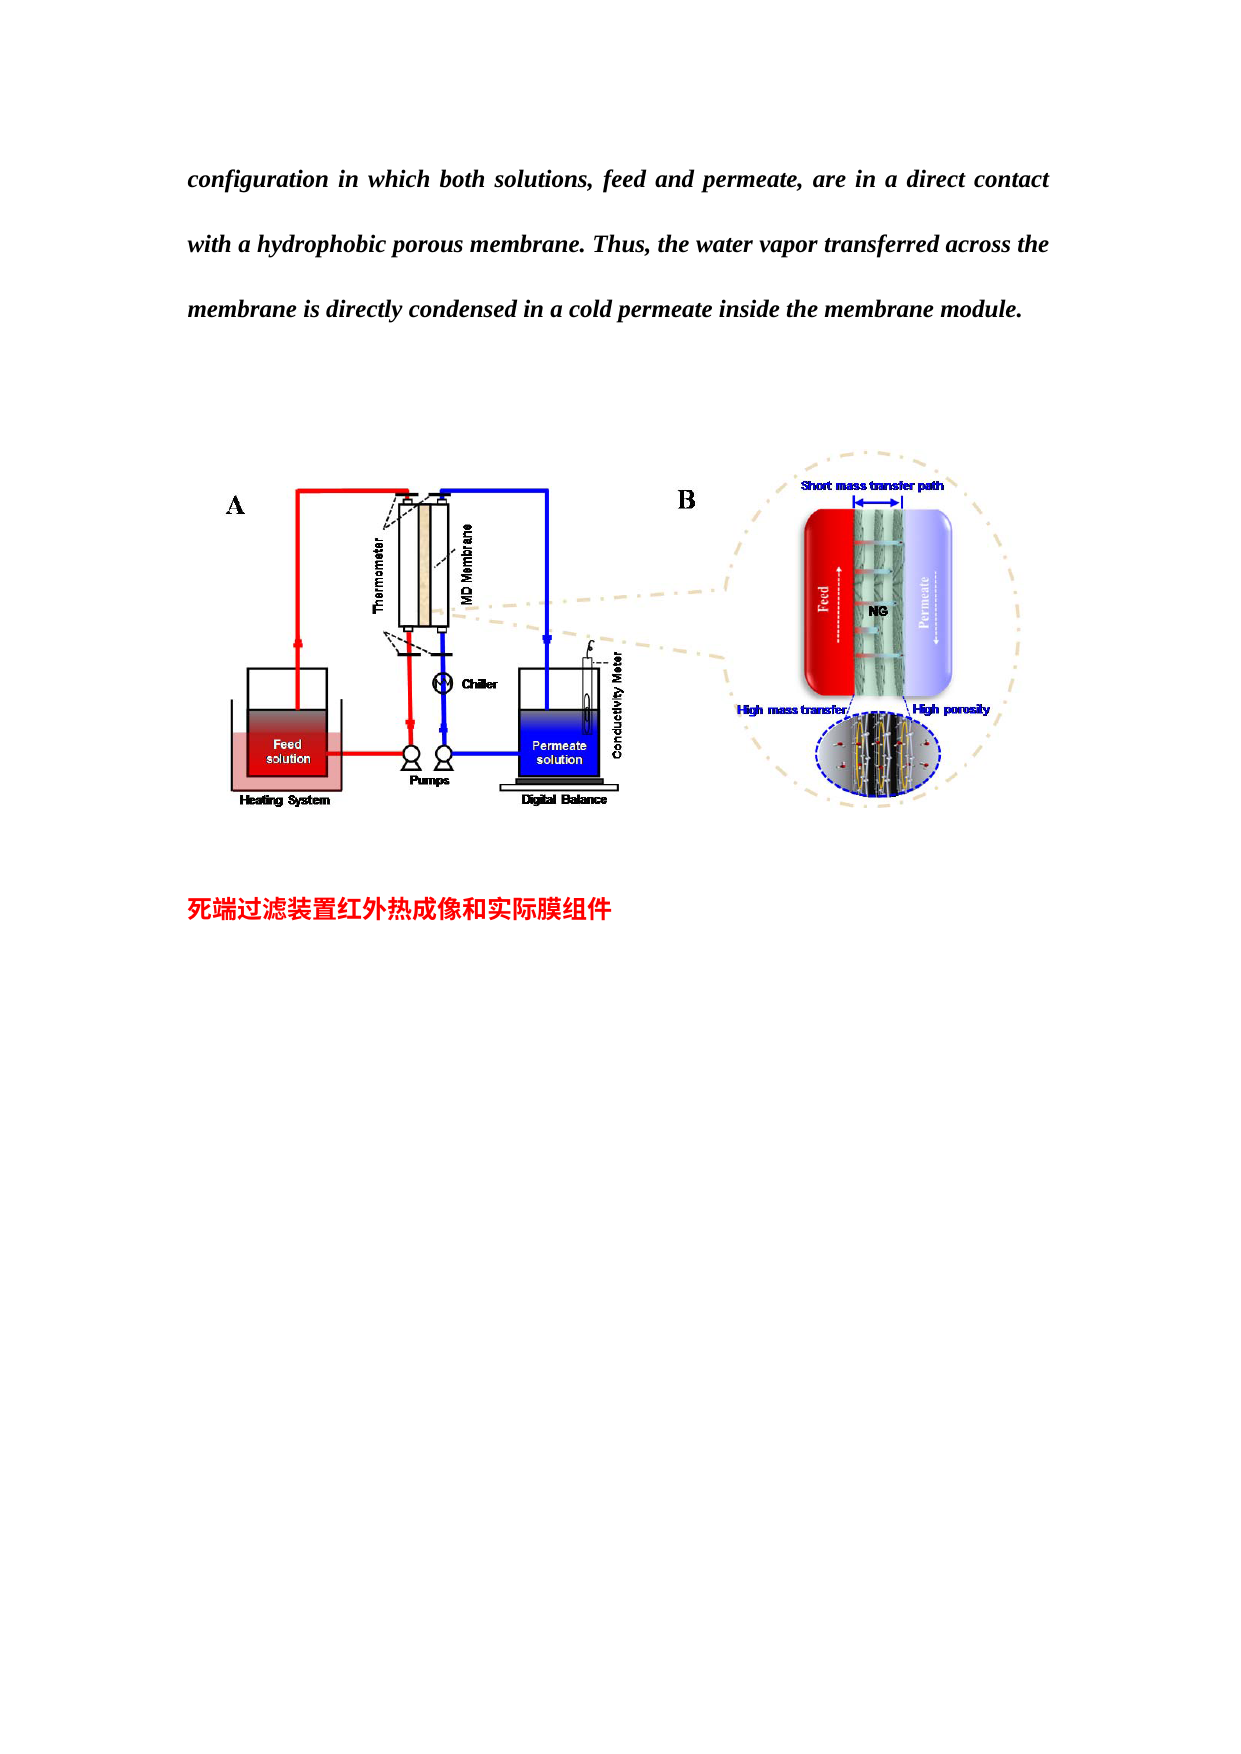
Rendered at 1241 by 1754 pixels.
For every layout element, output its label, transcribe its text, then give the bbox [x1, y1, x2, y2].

text 死端过滤装置红外热成像和实际膜组件 [187, 875, 1053, 940]
picture [187, 447, 1053, 808]
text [187, 162, 1053, 324]
